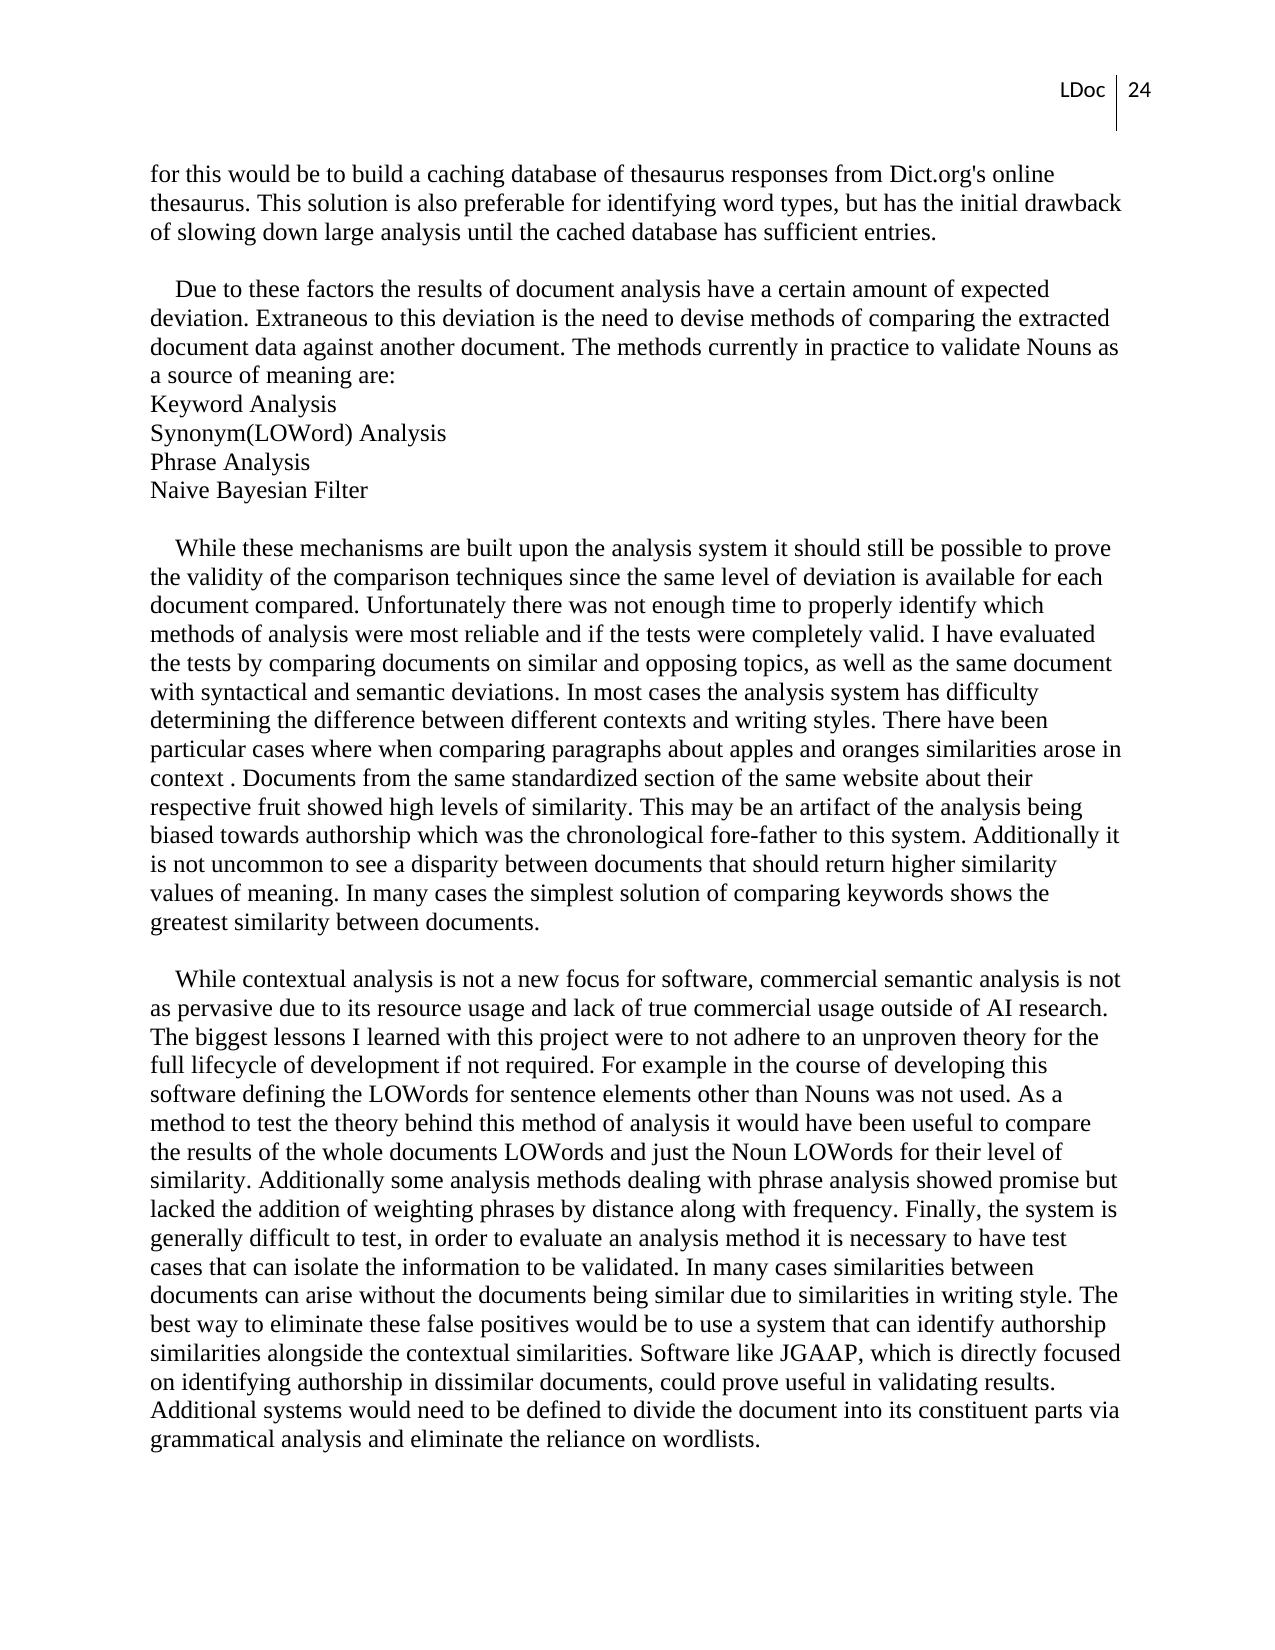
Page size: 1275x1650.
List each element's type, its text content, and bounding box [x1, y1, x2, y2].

text While contextual analysis is not a new focus for software, commercial semantic analysis is not as pervasive due to its resource usage and lack of true commercial usage outside of AI research. The biggest lessons I learned with this project were to not adhere to an unproven theory for the full lifecycle of development if not required. For example in the course of developing this software defining the LOWords for sentence elements other than Nouns was not used. As a method to test the theory behind this method of analysis it would have been useful to compare the results of the whole documents LOWords and just the Noun LOWords for their level of similarity. Additionally some analysis methods dealing with phrase analysis showed promise but lacked the addition of weighting phrases by distance along with frequency. Finally, the system is generally difficult to test, in order to evaluate an analysis method it is necessary to have test cases that can isolate the information to be validated. In many cases similarities between documents can arise without the documents being similar due to similarities in writing style. The best way to eliminate these false positives would be to use a system that can identify authorship similarities alongside the contextual similarities. Software like JGAAP, which is directly focused on identifying authorship in dissimilar documents, could prove useful in validating results. Additional systems would need to be defined to divide the document into its constituent parts via grammatical analysis and eliminate the reliance on wordlists. [150, 964, 1125, 1453]
text Phrase Analysis [150, 447, 1125, 475]
text Synonym(LOWord) Analysis [150, 418, 1125, 447]
text Naive Bayesian Filter [150, 475, 1125, 504]
text Keyword Analysis [150, 389, 1125, 418]
text Due to these factors the results of document analysis have a certain amount of expected deviation. Extraneous to this deviation is the need to devise methods of comparing the extracted document data against another document. The methods currently in practice to validate Nouns as a source of meaning are: [150, 274, 1125, 389]
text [150, 159, 1125, 245]
text While these mechanisms are built upon the analysis system it should still be possible to prove the validity of the comparison techniques since the same level of deviation is available for each document compared. Unfortunately there was not enough time to properly identify which methods of analysis were most reliable and if the tests were completely valid. I have evaluated the tests by comparing documents on similar and opposing topics, as well as the same document with syntactical and semantic deviations. In most cases the analysis system has difficulty determining the difference between different contexts and writing styles. There have been particular cases where when comparing paragraphs about apples and oranges similarities arose in context . Documents from the same standardized section of the same website about their respective fruit showed high levels of similarity. This may be an artifact of the analysis being biased towards authorship which was the chronological fore-father to this system. Additionally it is not uncommon to see a disparity between documents that should return higher similarity values of meaning. In many cases the simplest solution of comparing keywords shows the greatest similarity between documents. [150, 533, 1125, 935]
